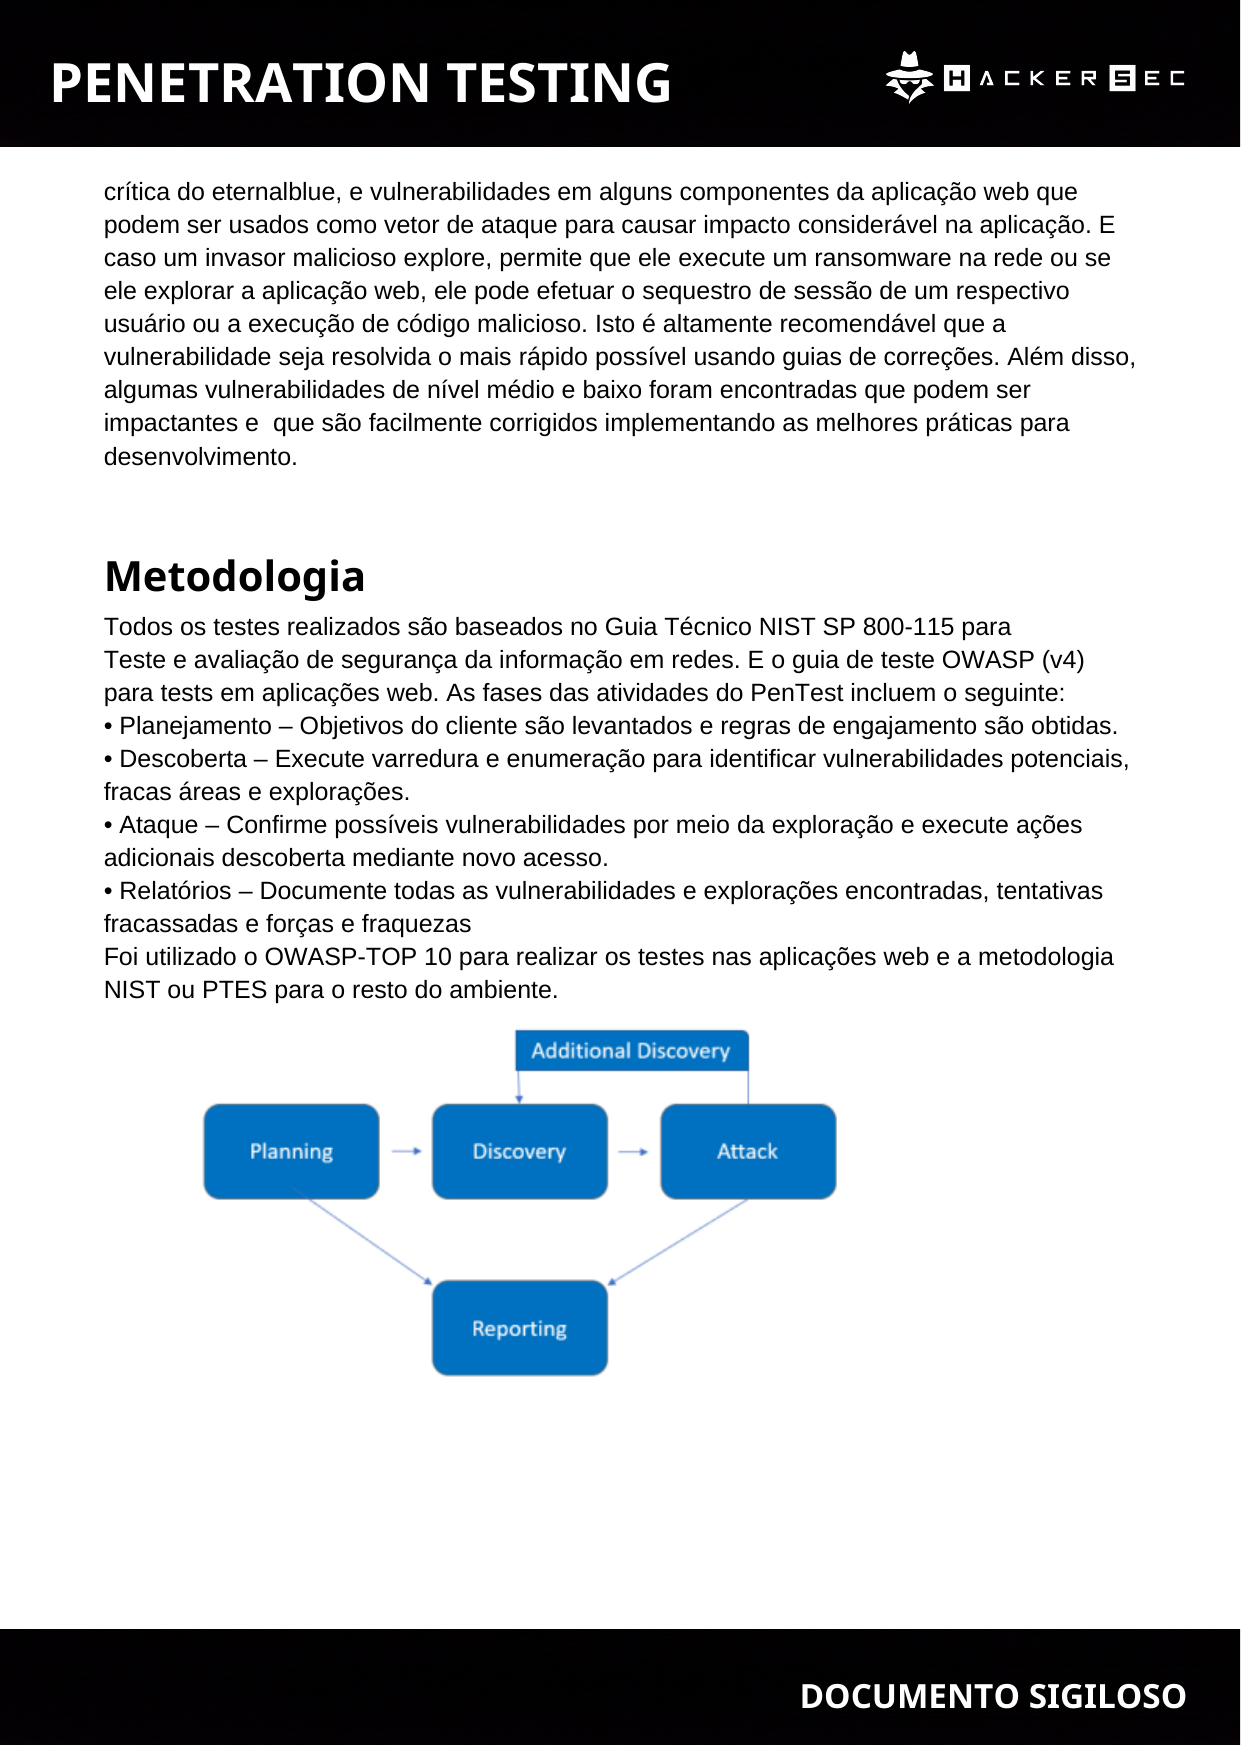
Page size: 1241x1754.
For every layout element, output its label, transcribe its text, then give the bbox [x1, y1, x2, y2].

picture [103, 1007, 887, 1402]
text • Descoberta – Execute varredura e enumeração para identificar vulnerabilidades potenciais, fracas áreas e explorações. [103, 744, 1142, 805]
picture [0, 1629, 1241, 1745]
text • Planejamento – Objetivos do cliente são levantados e regras de engajamento são obtidas. [103, 711, 1142, 739]
picture [0, 0, 1241, 147]
text Teste e avaliação de segurança da informação em redes. E o guia de teste OWASP (v4) para tests em aplicações web. As fases das atividades do PenTest incluem o seguinte: [103, 644, 1142, 706]
text • Ataque – Confirme possíveis vulnerabilidades por meio da exploração e execute ações adicionais descoberta mediante novo acesso. [103, 810, 1142, 871]
subtitle Metodologia [103, 546, 1142, 603]
text • Relatórios – Documente todas as vulnerabilidades e explorações encontradas, tentativas fracassadas e forças e fraquezas [103, 876, 1142, 937]
text Foi utilizado o OWASP-TOP 10 para realizar os testes nas aplicações web e a metodologia NIST ou PTES para o resto do ambiente. [103, 942, 1142, 1003]
text Todos os testes realizados são baseados no Guia Técnico NIST SP 800-115 para [103, 612, 1142, 640]
